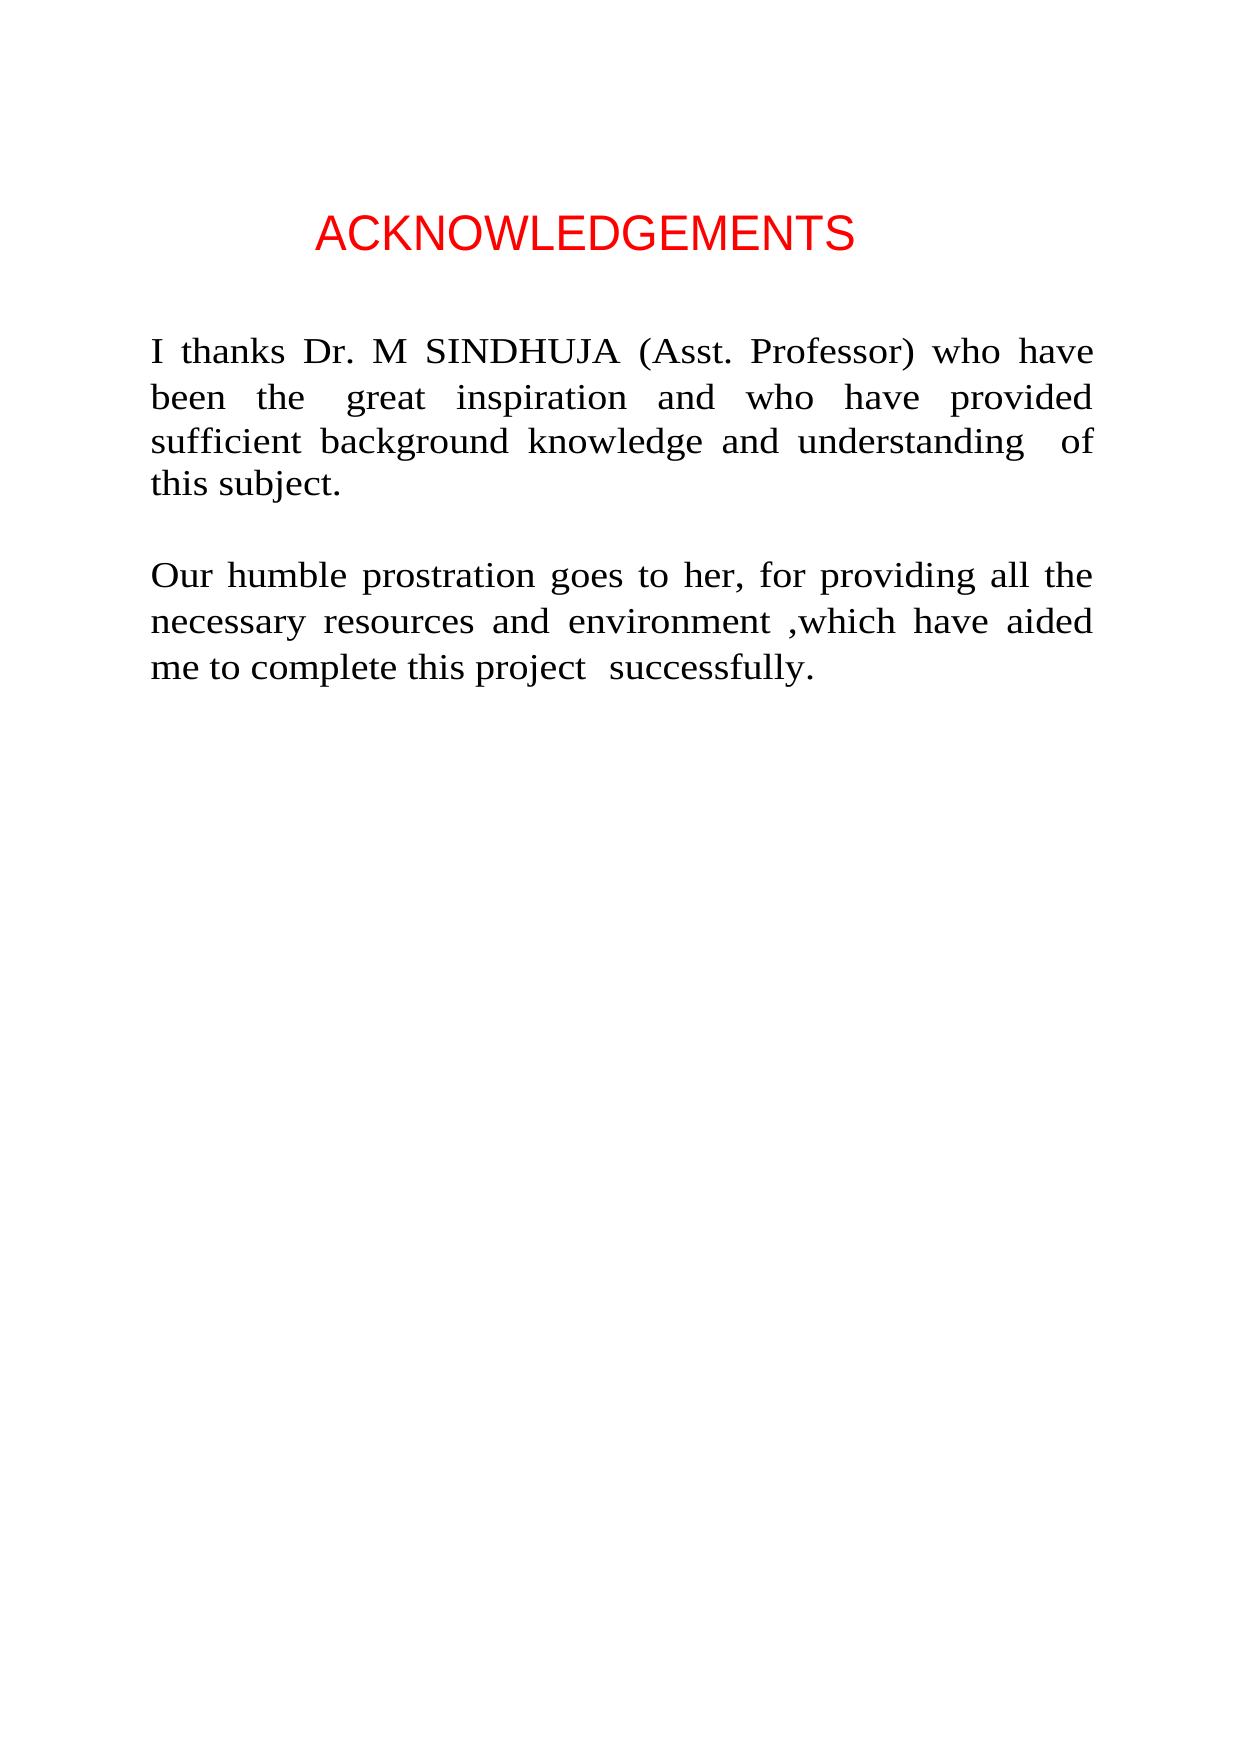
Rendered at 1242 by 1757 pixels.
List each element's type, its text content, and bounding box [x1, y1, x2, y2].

text ACKNOWLEDGEMENTS [130, 213, 1108, 260]
text Our humble prostration goes to her, for providing all the necessary resources and environment ,which have aided me to complete this project successfully. [150, 553, 1094, 687]
text I thanks Dr. M SINDHUJA (Asst. Professor) who have been the great inspiration and who have provided sufficient background knowledge and understanding of this subject. [150, 329, 1094, 503]
